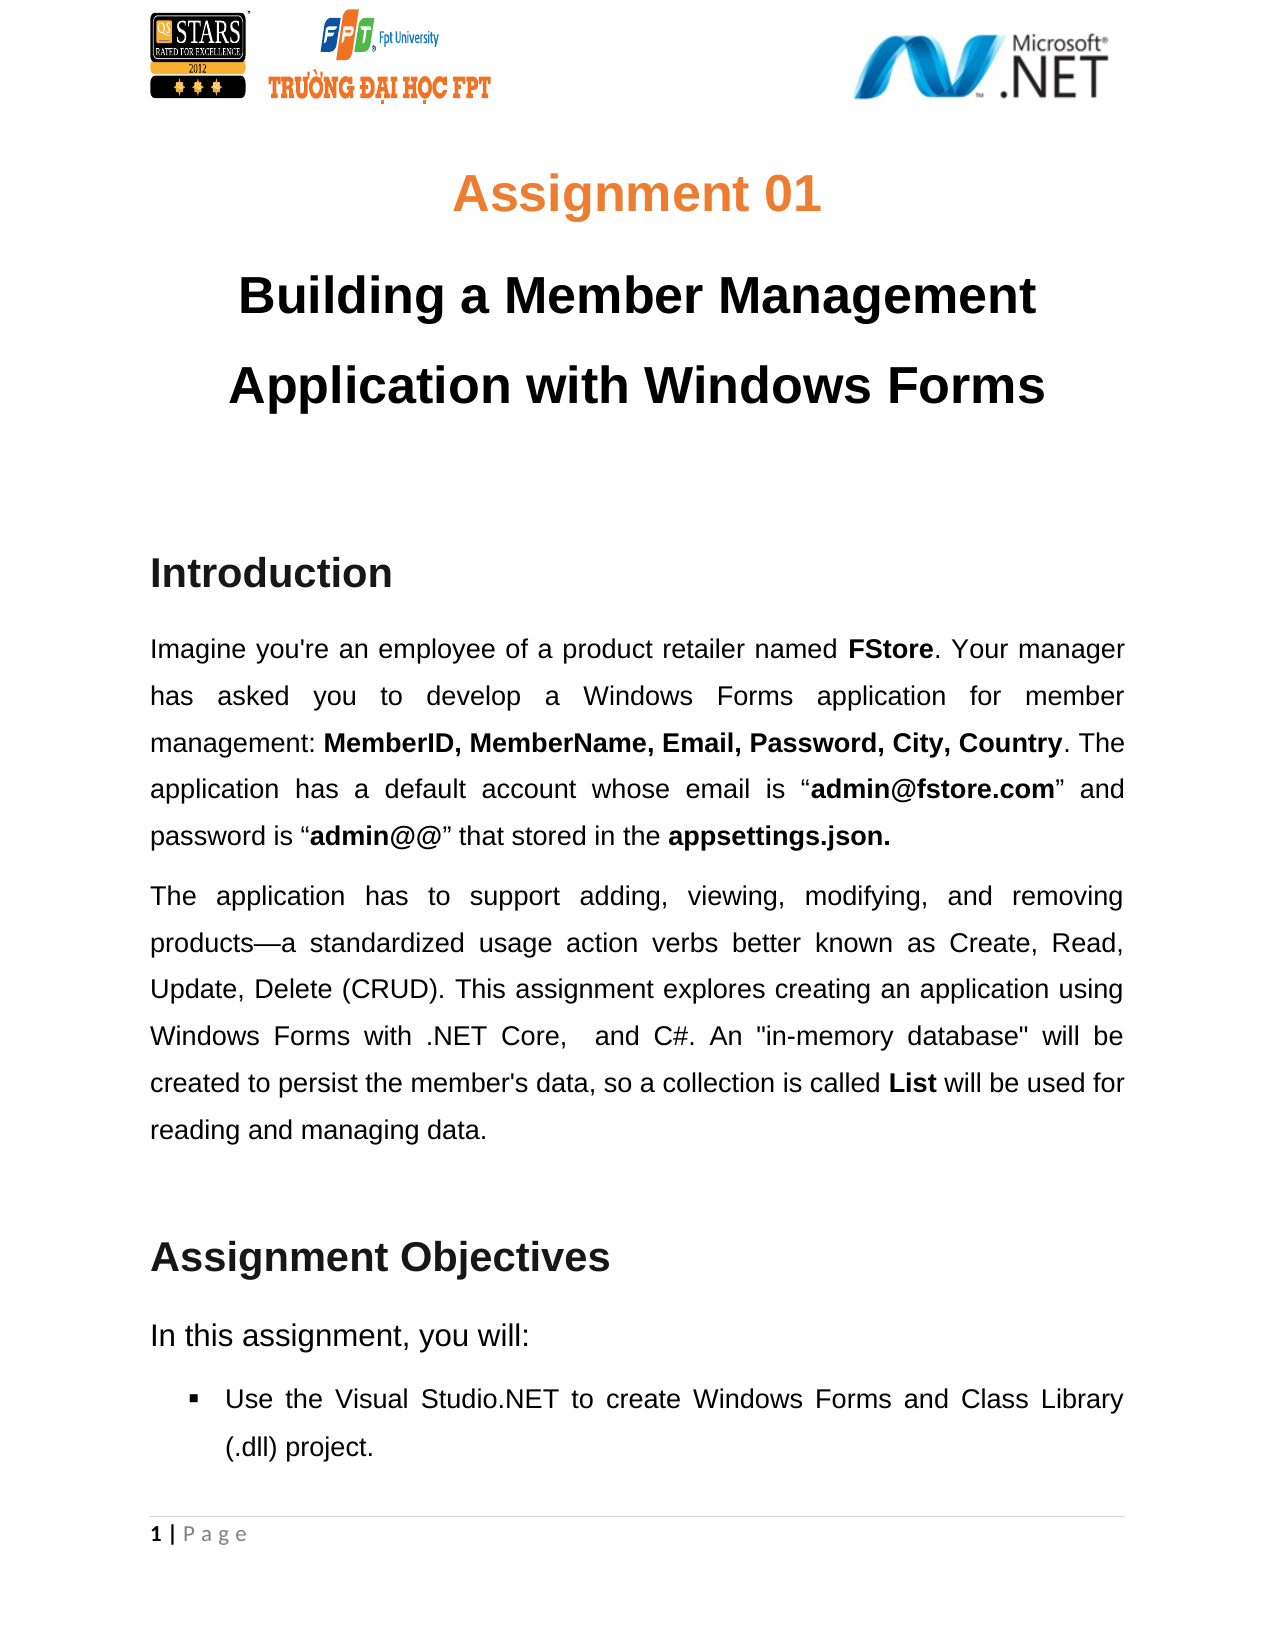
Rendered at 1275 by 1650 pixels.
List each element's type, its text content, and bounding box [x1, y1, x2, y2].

text Assignment 01 [150, 162, 1125, 222]
text Building a Member Management Application with Windows Forms [150, 265, 1125, 414]
list Use the Visual Studio.NET to create Windows Forms and Class Library (.dll) project. [187, 1383, 1125, 1462]
picture [850, 9, 1119, 111]
subtitle Assignment Objectives [150, 1233, 1125, 1281]
text The application has to support adding, viewing, modifying, and removing products—a standardized usage action verbs better known as Create, Read, Update, Delete (CRUD). This assignment explores creating an application using Windows Forms with .NET Core, and C#. An "in-memory database" will be created to persist the member's data, so a collection is called List will be used for reading and managing data. [150, 880, 1125, 1145]
text Imagine you're an employee of a product retailer named FStore. Your manager has asked you to develop a Windows Forms application for member management: MemberID, MemberName, Email, Password, City, Country. The application has a default account whose email is “admin@fstore.com” and password is “admin@@” that stored in the appsettings.json. [150, 633, 1125, 852]
subtitle Introduction [150, 548, 1125, 596]
text In this assignment, you will: [150, 1317, 1125, 1353]
